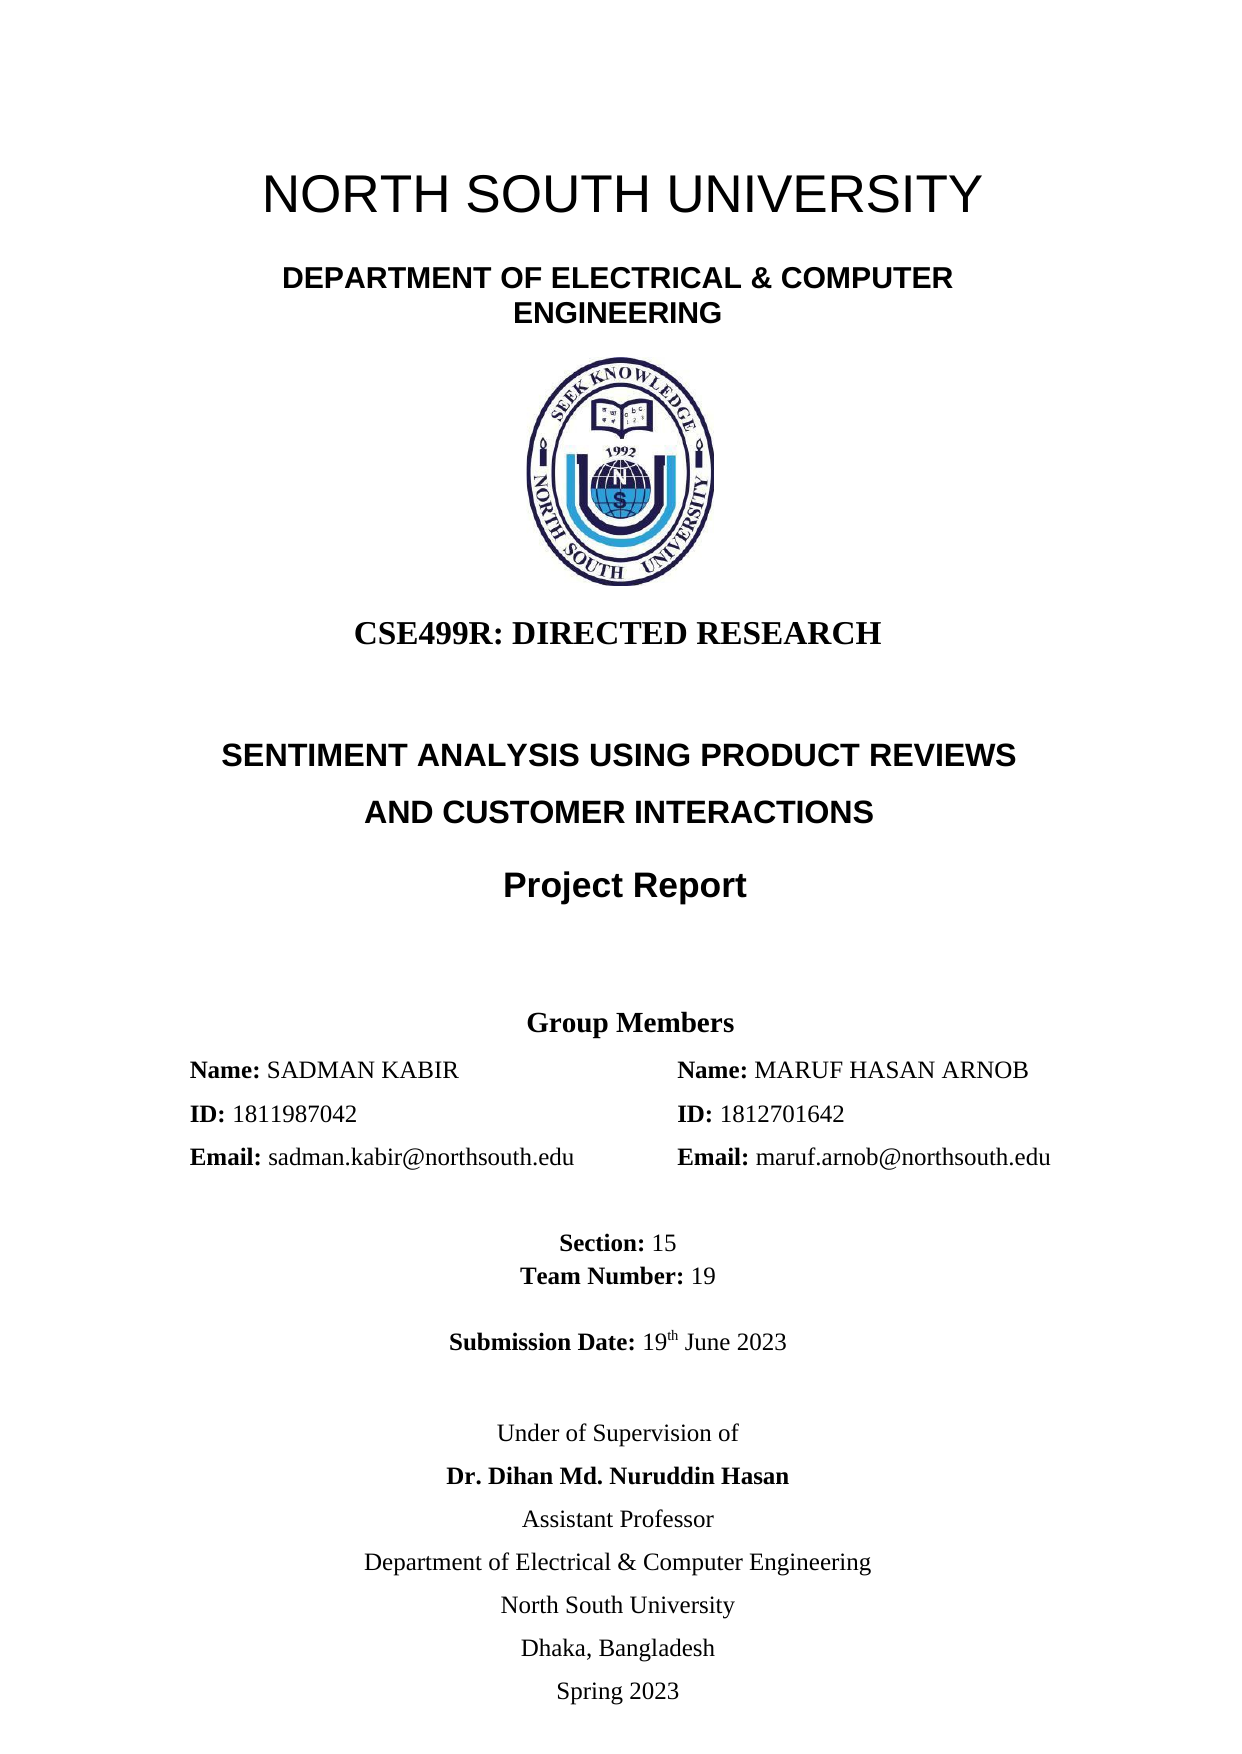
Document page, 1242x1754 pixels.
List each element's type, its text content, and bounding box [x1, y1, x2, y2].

subtitle DEPARTMENT OF ELECTRICAL & COMPUTER ENGINEERING [176, 260, 1059, 330]
text Dr. Dihan Md. Nuruddin Hasan [139, 1461, 1096, 1489]
text Section: 15 [139, 1228, 1096, 1257]
subtitle SENTIMENT ANALYSIS USING PRODUCT REVIEWS [176, 737, 1062, 774]
text Department of Electrical & Computer Engineering [139, 1547, 1096, 1576]
text Assistant Professor [139, 1504, 1096, 1533]
text Submission Date: 19th June 2023 [139, 1327, 1096, 1356]
text ID: 1811987042 ID: 1812701642 [139, 1099, 1096, 1127]
text Spring 2023 [139, 1676, 1096, 1705]
text North South University [139, 1590, 1096, 1619]
text Under of Supervision of [139, 1418, 1096, 1446]
subtitle AND CUSTOMER INTERACTIONS [176, 793, 1062, 830]
text Project Report [139, 864, 1096, 905]
text Team Number: 19 [139, 1261, 1096, 1290]
subtitle CSE499R: DIRECTED RESEARCH [176, 382, 1059, 652]
text Name: SADMAN KABIR Name: MARUF HASAN ARNOB [139, 1056, 1096, 1084]
text Email: sadman.kabir@northsouth.edu Email: maruf.arnob@northsouth.edu [139, 1142, 1096, 1171]
text Dhaka, Bangladesh [139, 1633, 1096, 1662]
picture [526, 357, 714, 586]
text NORTH SOUTH UNIVERSITY [176, 162, 1068, 223]
text Group Members [139, 1005, 1096, 1039]
